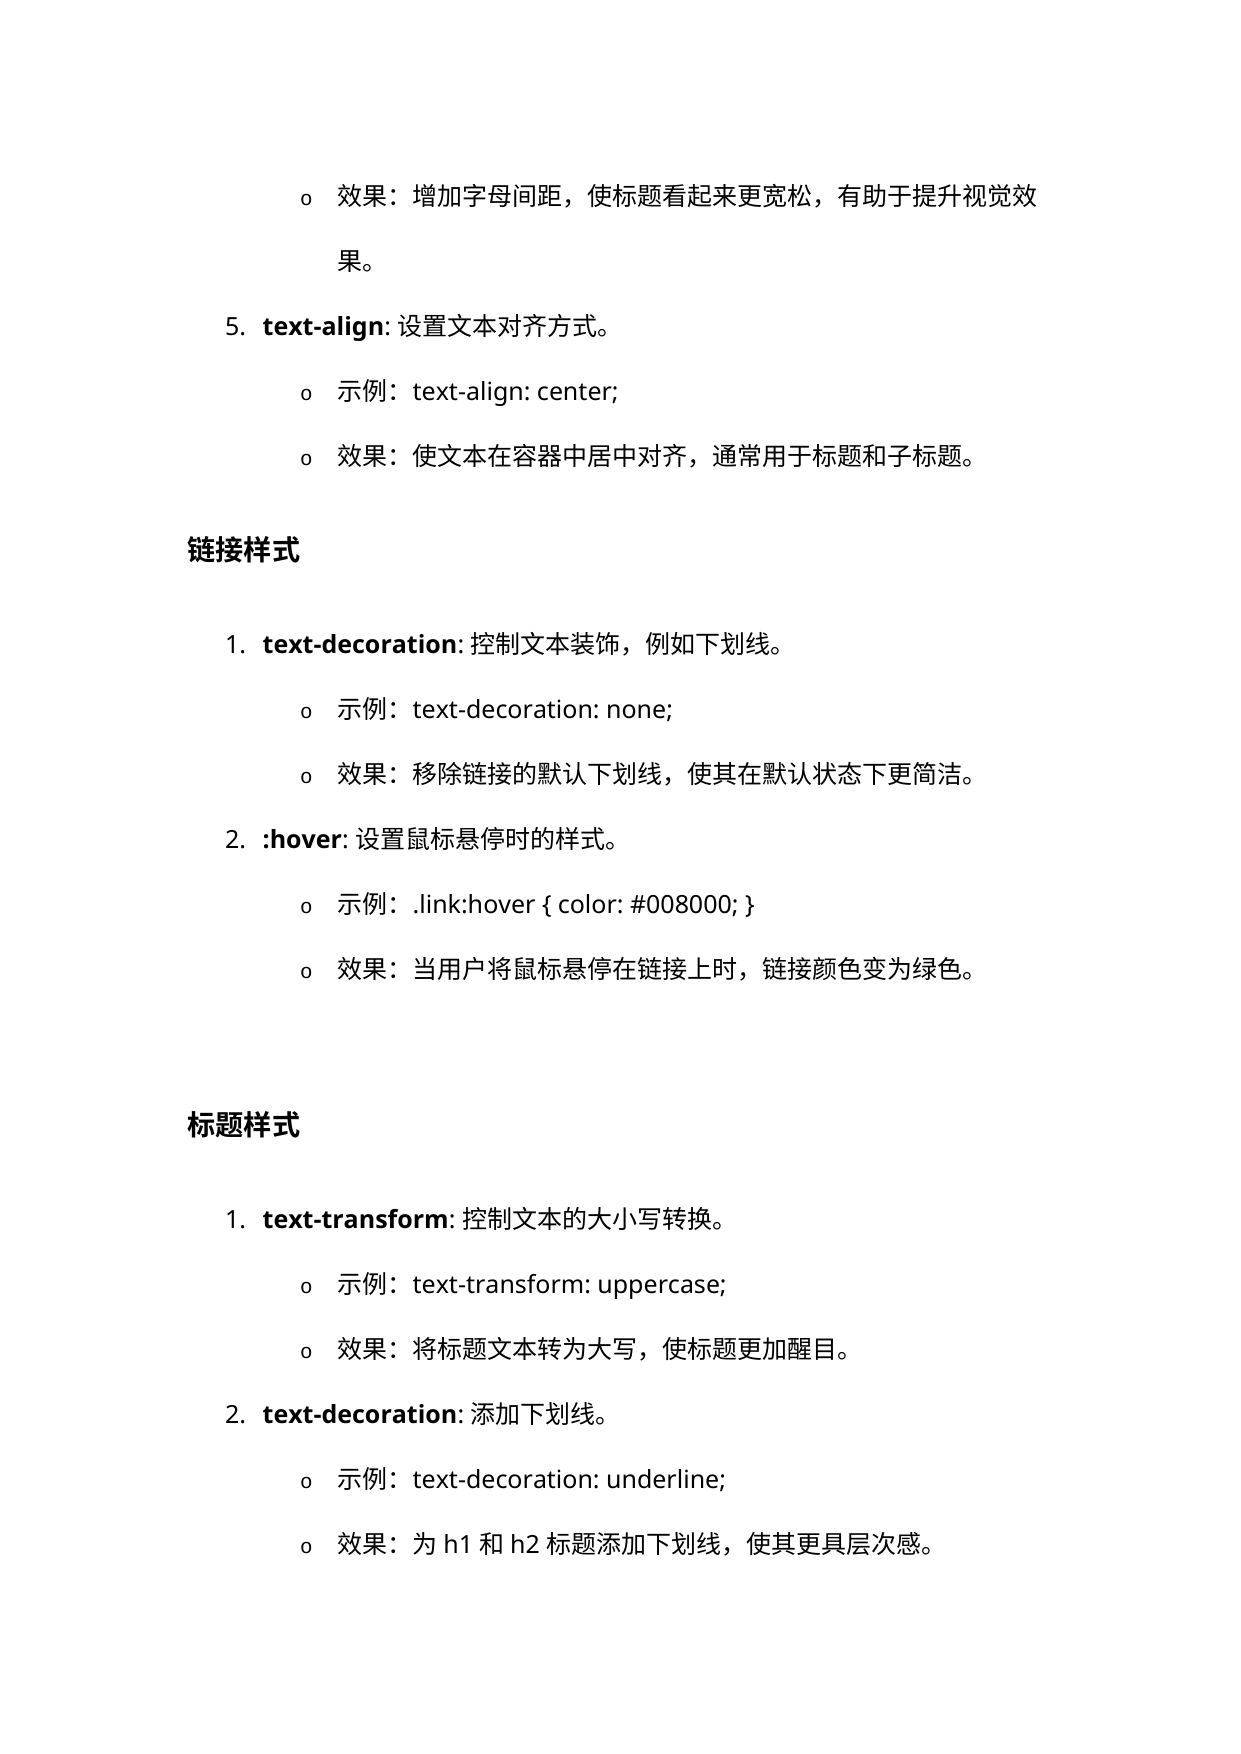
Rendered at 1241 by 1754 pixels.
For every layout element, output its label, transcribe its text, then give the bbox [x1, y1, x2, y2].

list 示例：.link:hover { color: #008000; } [300, 870, 1053, 935]
list text-transform: 控制文本的大小写转换。 [225, 1185, 1053, 1250]
list text-align: 设置文本对齐方式。 [225, 292, 1053, 357]
list 效果：使文本在容器中居中对齐，通常用于标题和子标题。 [300, 422, 1053, 487]
list :hover: 设置鼠标悬停时的样式。 [225, 805, 1053, 870]
list text-decoration: 控制文本装饰，例如下划线。 [225, 610, 1053, 675]
list 效果：当用户将鼠标悬停在链接上时，链接颜色变为绿色。 [300, 935, 1053, 1000]
list 示例：text-transform: uppercase; [300, 1250, 1053, 1315]
list text-decoration: 添加下划线。 [225, 1380, 1053, 1445]
list 示例：text-align: center; [300, 357, 1053, 422]
list 效果：为 h1 和 h2 标题添加下划线，使其更具层次感。 [300, 1510, 1053, 1575]
list 效果：增加字母间距，使标题看起来更宽松，有助于提升视觉效果。 [300, 162, 1053, 292]
list 效果：将标题文本转为大写，使标题更加醒目。 [300, 1315, 1053, 1380]
list 示例：text-decoration: underline; [300, 1445, 1053, 1510]
list 示例：text-decoration: none; [300, 675, 1053, 740]
list 效果：移除链接的默认下划线，使其在默认状态下更简洁。 [300, 740, 1053, 805]
text 标题样式 [187, 1091, 1053, 1156]
text 链接样式 [187, 516, 1053, 581]
